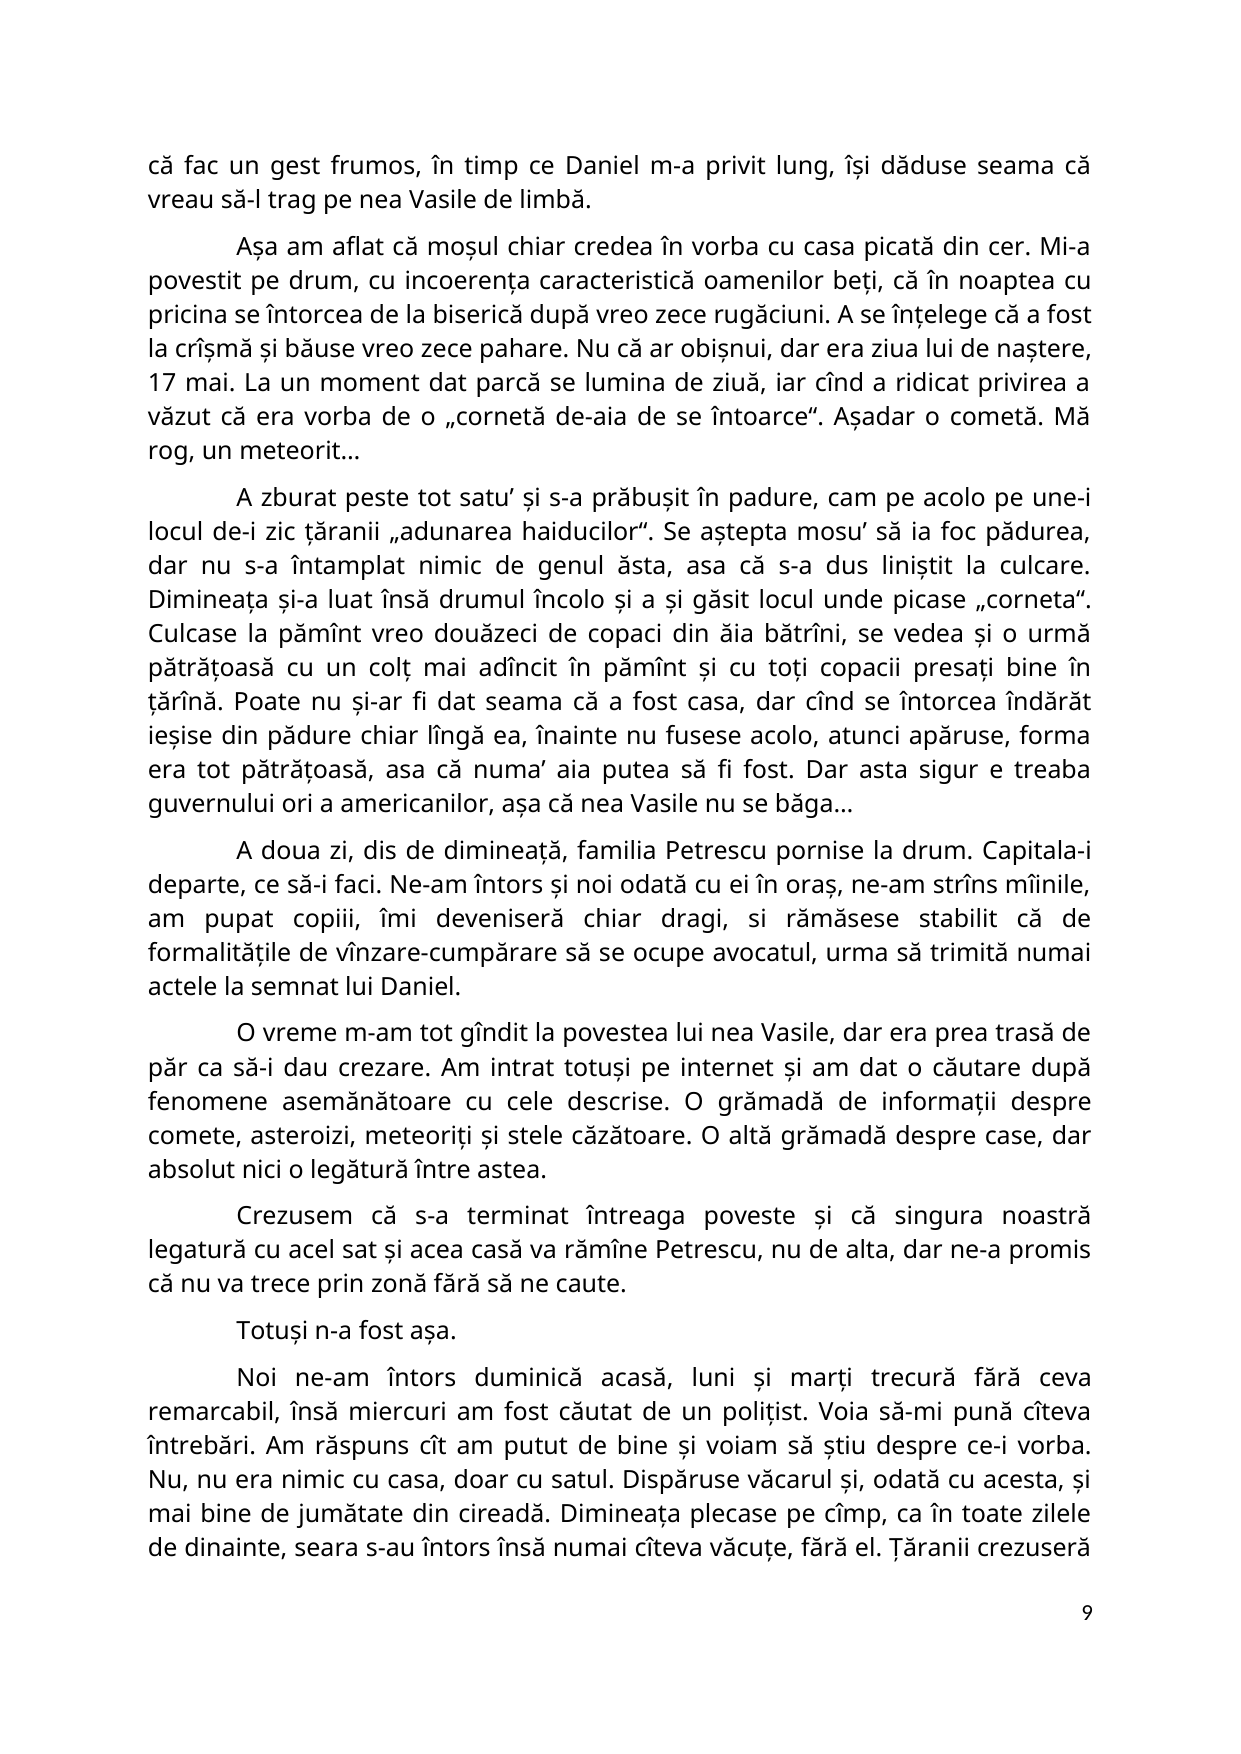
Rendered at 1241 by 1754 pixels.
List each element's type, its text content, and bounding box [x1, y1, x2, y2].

text A zburat peste tot satu’ şi s-a prăbuşit în padure, cam pe acolo pe une-i locul de-i zic ţăranii „adunarea haiducilor“. Se aştepta mosu’ să ia foc pădurea, dar nu s-a întamplat nimic de genul ăsta, asa că s-a dus liniştit la culcare. Dimineaţa şi-a luat însă drumul încolo şi a şi găsit locul unde picase „corneta“. Culcase la pămînt vreo douăzeci de copaci din ăia bătrîni, se vedea şi o urmă pătrăţoasă cu un colţ mai adîncit în pămînt şi cu toţi copacii presaţi bine în ţărînă. Poate nu şi-ar fi dat seama că a fost casa, dar cînd se întorcea îndărăt ieşise din pădure chiar lîngă ea, înainte nu fusese acolo, atunci apăruse, forma era tot pătrăţoasă, asa că numa’ aia putea să fi fost. Dar asta sigur e treaba guvernului ori a americanilor, aşa că nea Vasile nu se băga… [148, 479, 1093, 820]
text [148, 1359, 1093, 1563]
text Totuşi n-a fost aşa. [148, 1313, 1093, 1347]
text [148, 148, 1093, 216]
text Crezusem că s-a terminat întreaga poveste şi că singura noastră legatură cu acel sat şi acea casă va rămîne Petrescu, nu de alta, dar ne-a promis că nu va trece prin zonă fără să ne caute. [148, 1198, 1093, 1300]
text A doua zi, dis de dimineaţă, familia Petrescu pornise la drum. Capitala-i departe, ce să-i faci. Ne-am întors şi noi odată cu ei în oraş, ne-am strîns mîinile, am pupat copiii, îmi deveniseră chiar dragi, si rămăsese stabilit că de formalităţile de vînzare-cumpărare să se ocupe avocatul, urma să trimită numai actele la semnat lui Daniel. [148, 832, 1093, 1003]
text O vreme m-am tot gîndit la povestea lui nea Vasile, dar era prea trasă de păr ca să-i dau crezare. Am intrat totuşi pe internet şi am dat o căutare după fenomene asemănătoare cu cele descrise. O grămadă de informaţii despre comete, asteroizi, meteoriţi şi stele căzătoare. O altă grămadă despre case, dar absolut nici o legătură între astea. [148, 1015, 1093, 1185]
text Aşa am aflat că moşul chiar credea în vorba cu casa picată din cer. Mi-a povestit pe drum, cu incoerenţa caracteristică oamenilor beţi, că în noaptea cu pricina se întorcea de la biserică după vreo zece rugăciuni. A se înţelege că a fost la crîşmă şi băuse vreo zece pahare. Nu că ar obişnui, dar era ziua lui de naştere, 17 mai. La un moment dat parcă se lumina de ziuă, iar cînd a ridicat privirea a văzut că era vorba de o „cornetă de-aia de se întoarce“. Aşadar o cometă. Mă rog, un meteorit… [148, 228, 1093, 467]
